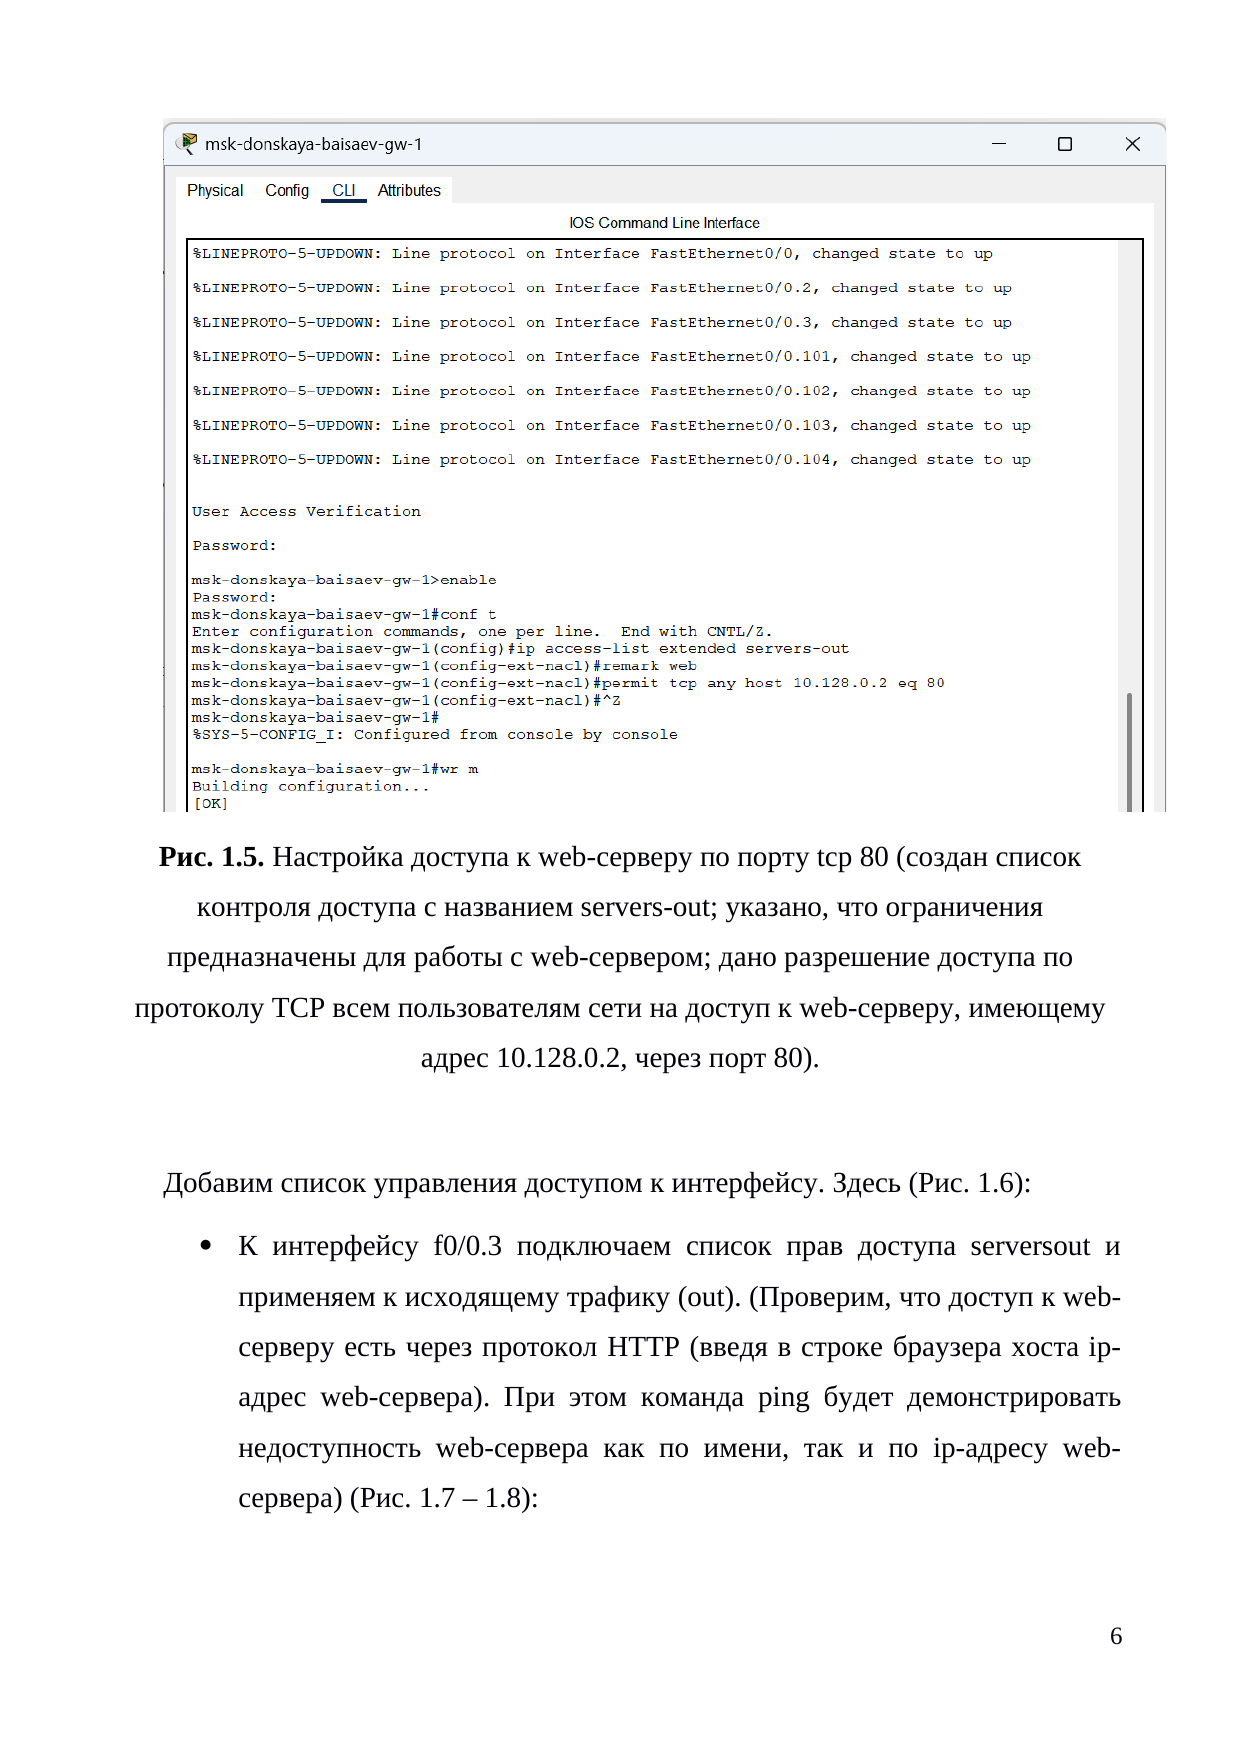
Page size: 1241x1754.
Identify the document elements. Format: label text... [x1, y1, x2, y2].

text Добавим список управления доступом к интерфейсу. Здесь (Рис. 1.6): [118, 1166, 1122, 1199]
picture [163, 118, 1167, 812]
list К интерфейсу f0/0.3 подключаем список прав доступа serversout и применяем к исходящему трафику (out). (Проверим, что доступ к web-серверу есть через протокол HTTP (введя в строке браузера хоста ip-адрес web-сервера). При этом команда ping будет демонстрировать недоступность web-сервера как по имени, так и по ip-адресу web-сервера) (Рис. 1.7 – 1.8): [201, 1228, 1122, 1514]
text Рис. 1.5. Настройка доступа к web-серверу по порту tcp 80 (создан список контроля доступа с названием servers-out; указано, что ограничения предназначены для работы с web-сервером; дано разрешение доступа по протоколу TCP всем пользователям сети на доступ к web-серверу, имеющему адрес 10.128.0.2, через порт 80). [118, 839, 1122, 1073]
